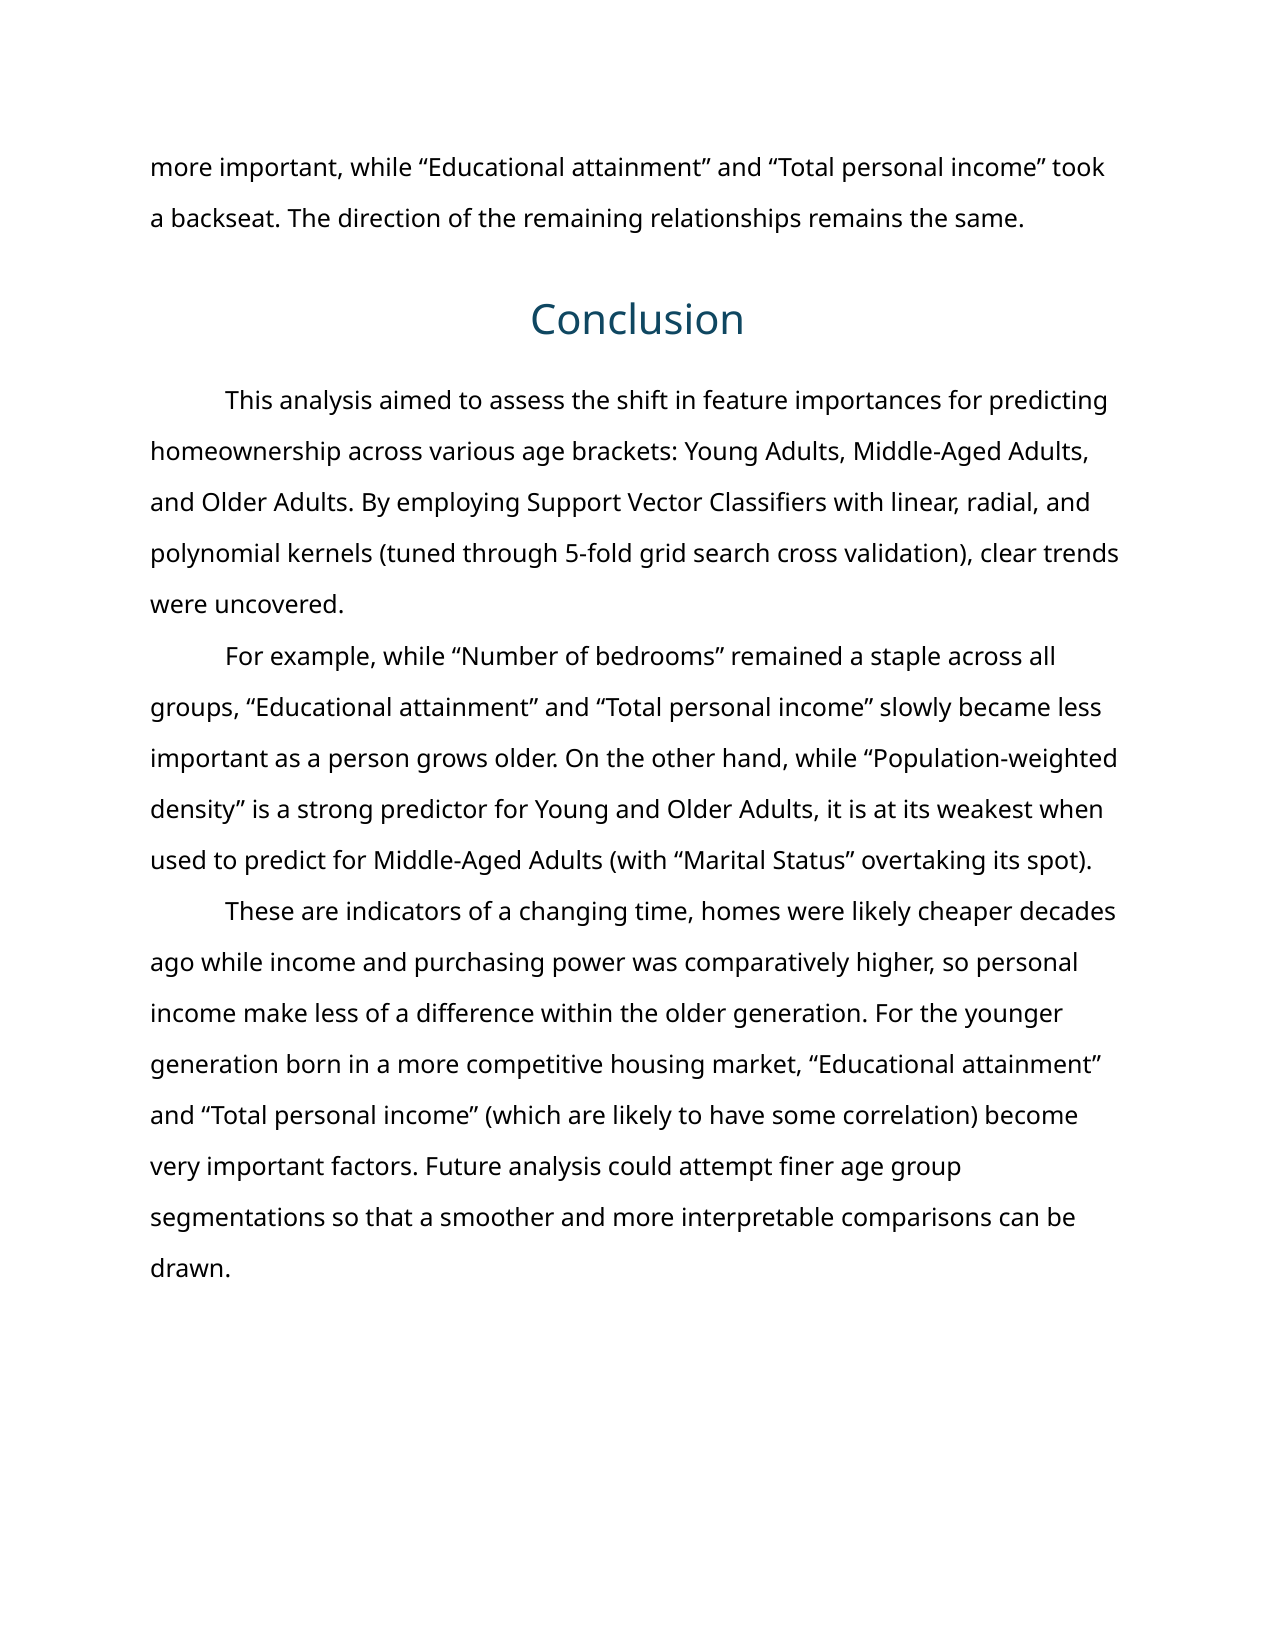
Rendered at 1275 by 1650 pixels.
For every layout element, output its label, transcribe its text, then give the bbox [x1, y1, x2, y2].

text This analysis aimed to assess the shift in feature importances for predicting homeownership across various age brackets: Young Adults, Middle-Aged Adults, and Older Adults. By employing Support Vector Classifiers with linear, radial, and polynomial kernels (tuned through 5-fold grid search cross validation), clear trends were uncovered. [150, 383, 1125, 621]
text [150, 150, 1125, 235]
text For example, while “Number of bedrooms” remained a staple across all groups, “Educational attainment” and “Total personal income” slowly became less important as a person grows older. On the other hand, while “Population-weighted density” is a strong predictor for Young and Older Adults, it is at its weakest when used to predict for Middle-Aged Adults (with “Marital Status” overtaking its spot). [150, 638, 1125, 876]
text These are indicators of a changing time, homes were likely cheaper decades ago while income and purchasing power was comparatively higher, so personal income make less of a difference within the older generation. For the younger generation born in a more competitive housing market, “Educational attainment” and “Total personal income” (which are likely to have some correlation) become very important factors. Future analysis could attempt finer age group segmentations so that a smoother and more interpretable comparisons can be drawn. [150, 893, 1125, 1285]
subtitle Conclusion [150, 289, 1125, 346]
